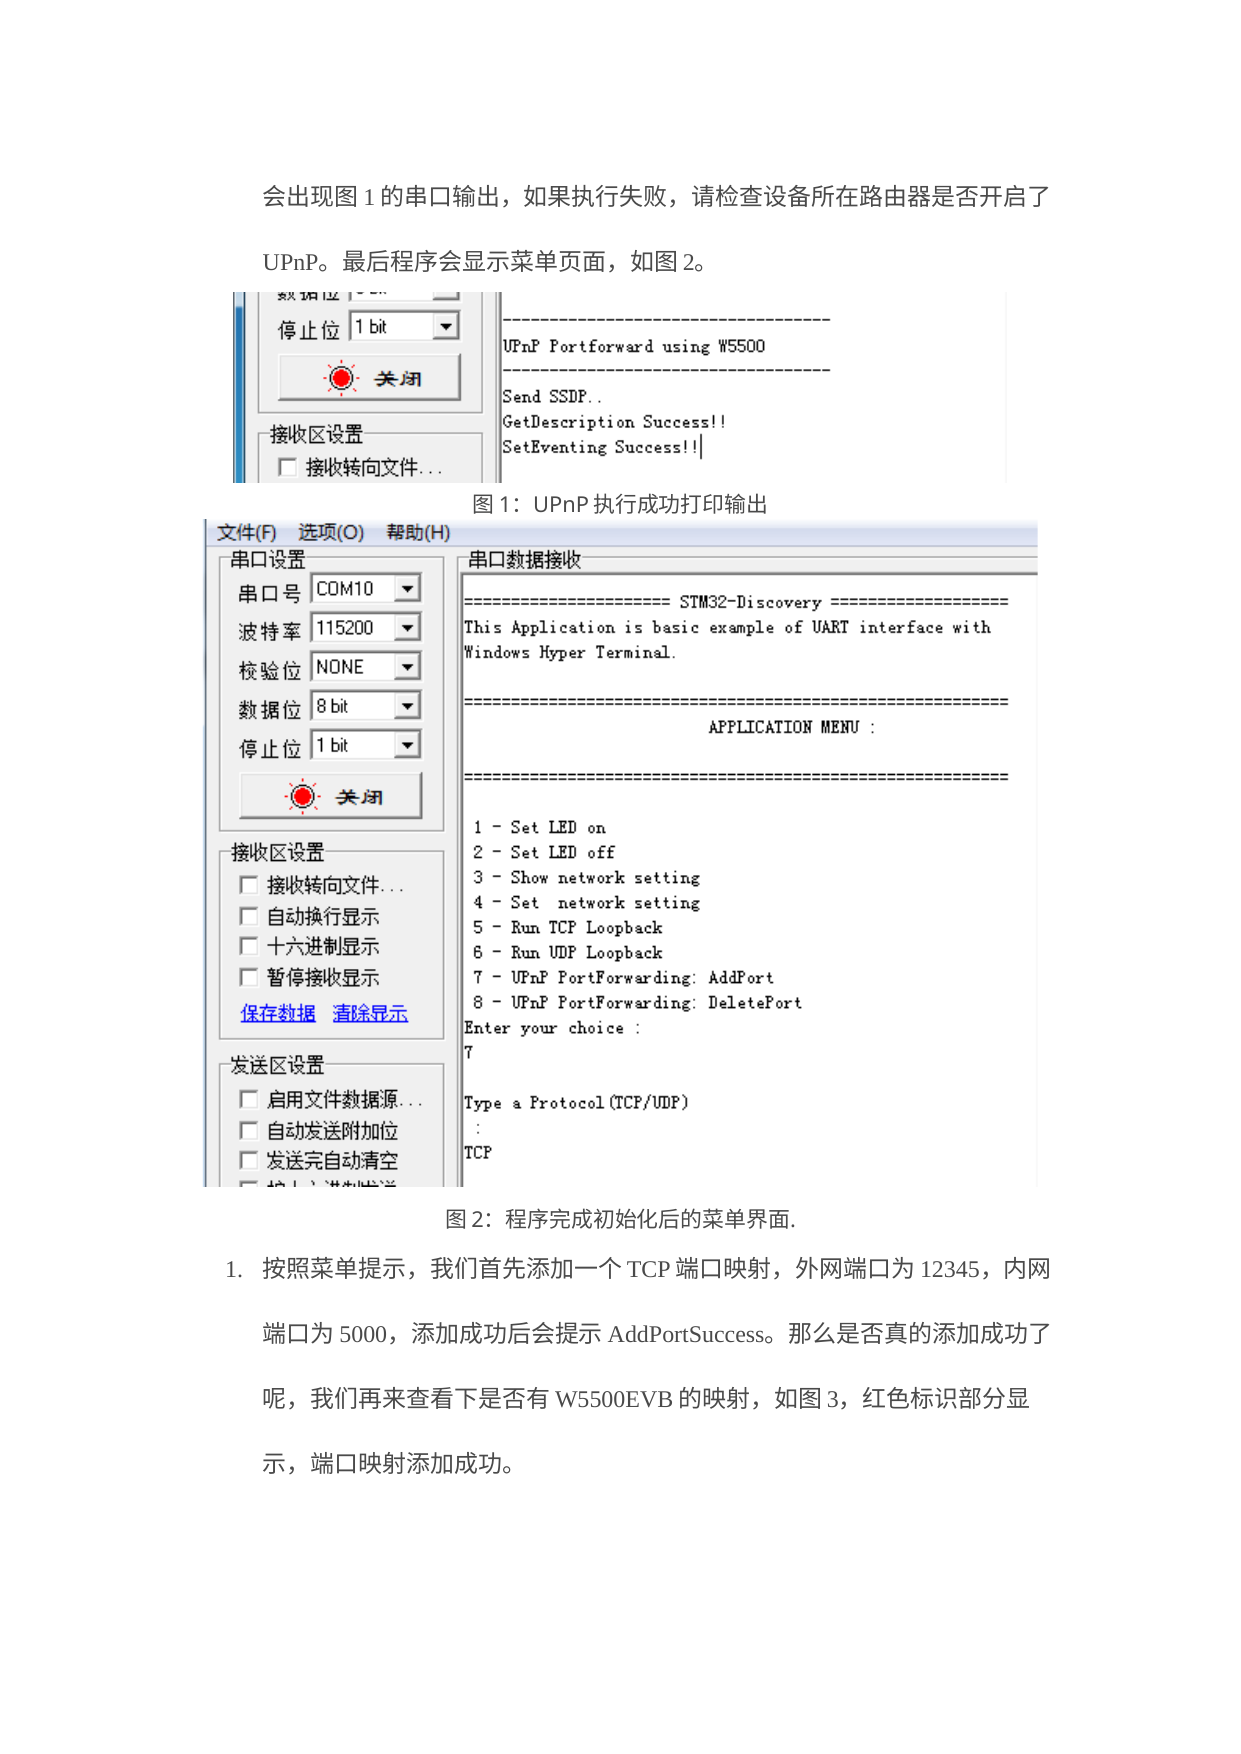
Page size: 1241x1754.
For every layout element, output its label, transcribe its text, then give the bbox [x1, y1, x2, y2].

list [225, 162, 1053, 292]
list 按照菜单提示，我们首先添加一个TCP端口映射，外网端口为12345，内网端口为5000，添加成功后会提示AddPortSuccess。那么是否真的添加成功了呢，我们再来查看下是否有W5500EVB的映射，如图3，红色标识部分显示，端口映射添加成功。 [225, 1234, 1053, 1494]
picture [202, 519, 1038, 1187]
picture [233, 292, 1007, 483]
text 图1：UPnP执行成功打印输出 [187, 487, 1053, 519]
text 图2：程序完成初始化后的菜单界面. [187, 1202, 1053, 1234]
